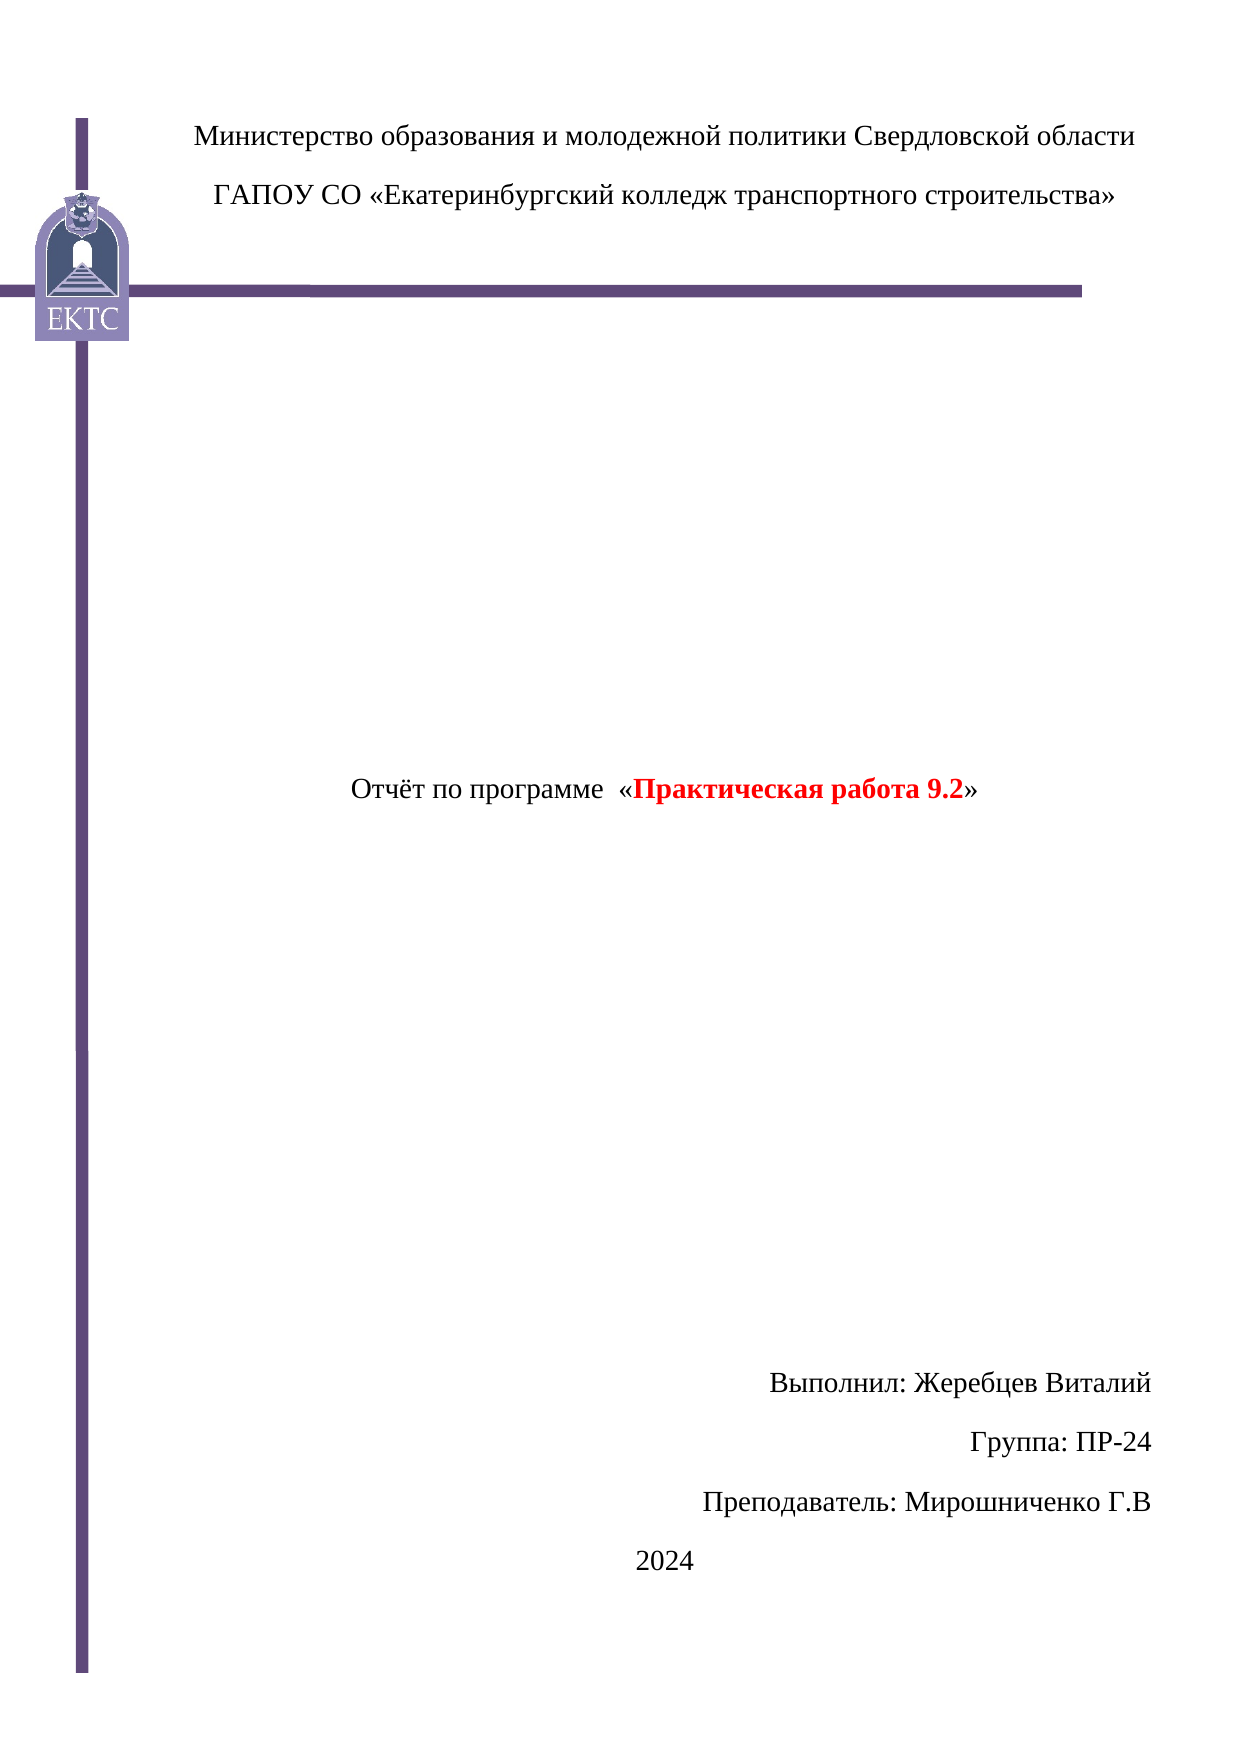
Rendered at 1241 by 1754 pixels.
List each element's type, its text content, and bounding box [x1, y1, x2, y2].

text ГАПОУ СО «Екатеринбургский колледж транспортного строительства» [177, 177, 1152, 211]
text 2024 [177, 1543, 1152, 1577]
text Выполнил: Жеребцев Виталий [177, 1365, 1152, 1398]
picture [35, 190, 129, 341]
text Отчёт по программе «Практическая работа 9.2» [177, 771, 1152, 805]
text Группа: ПР-24 [177, 1424, 1152, 1458]
text Преподаватель: Мирошниченко Г.В [177, 1484, 1152, 1517]
text Министерство образования и молодежной политики Свердловской области [177, 118, 1152, 152]
